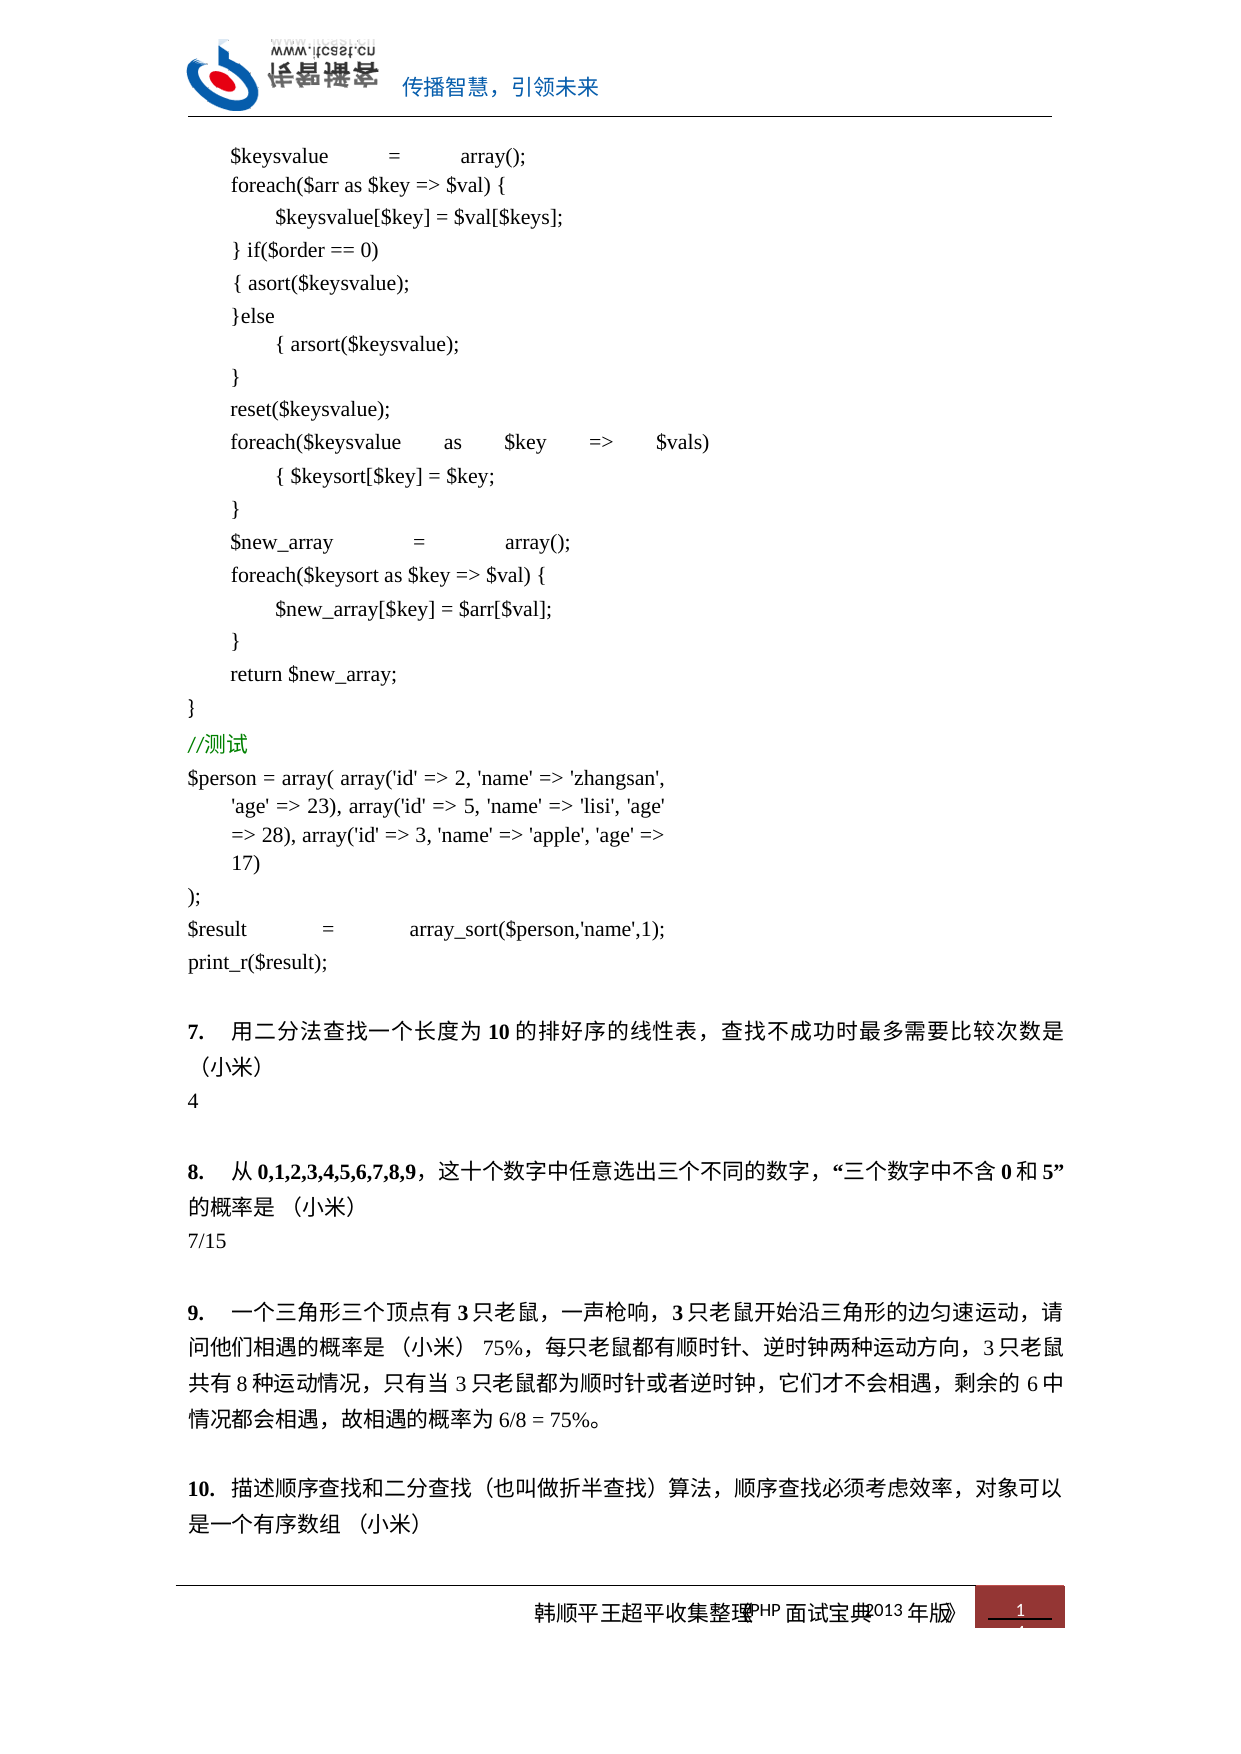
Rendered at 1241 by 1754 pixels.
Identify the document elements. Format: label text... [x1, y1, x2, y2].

list 从0,1,2,3,4,5,6,7,8,9，这十个数字中任意选出三个不同的数字，“三个数字中不含0和5”的概率是 （小米） [187, 1154, 1064, 1222]
text } [230, 364, 1055, 389]
text //测试 [187, 727, 1073, 758]
text } [230, 496, 1055, 521]
text $new_array[$key] = $arr[$val]; [275, 596, 1055, 621]
text } [187, 694, 1073, 720]
text foreach($keysvalue as $key => $vals) { $keysort[$key] = $key; [230, 429, 710, 488]
text } if($order == 0){ asort($keysvalue); [231, 237, 437, 295]
text $new_array = array(); foreach($keysort as $key => $val) { [230, 529, 571, 587]
text reset($keysvalue); [230, 396, 1055, 422]
list 描述顺序查找和二分查找（也叫做折半查找）算法，顺序查找必须考虑效率，对象可以是一个有序数组 （小米） [187, 1471, 1064, 1538]
list 一个三角形三个顶点有3只老鼠，一声枪响，3只老鼠开始沿三角形的边匀速运动，请问他们相遇的概率是 （小米） 75%，每只老鼠都有顺时针、逆时钟两种运动方向，3只老鼠共有8种运动情况，只有当 3只老鼠都为顺时针或者逆时钟，它们才不会相遇，剩余的6中情况都会相遇，故相遇的概率为6/8 = 75%。 [187, 1294, 1064, 1433]
text $result = array_sort($person,'name',1); print_r($result); [187, 916, 665, 974]
text $person = array( array('id' => 2, 'name' => 'zhangsan', 'age' => 23), array('id' => 5, 'name' => 'lisi', 'age' => 28), array('id' => 3, 'name' => 'apple', 'age' => 17) [187, 765, 665, 876]
text 7/15 [187, 1228, 1055, 1254]
list 用二分法查找一个长度为10的排好序的线性表，查找不成功时最多需要比较次数是 （小米） [187, 1014, 1064, 1082]
picture [186, 39, 379, 112]
text $keysvalue[$key] = $val[$keys]; [275, 204, 1055, 229]
text ); [187, 883, 1055, 908]
text $keysvalue = array(); foreach($arr as $key => $val) { [230, 143, 526, 197]
text }else { arsort($keysvalue); [230, 303, 460, 356]
text } [230, 628, 1055, 653]
text 4 [187, 1088, 1055, 1114]
text return $new_array; [230, 661, 1055, 686]
